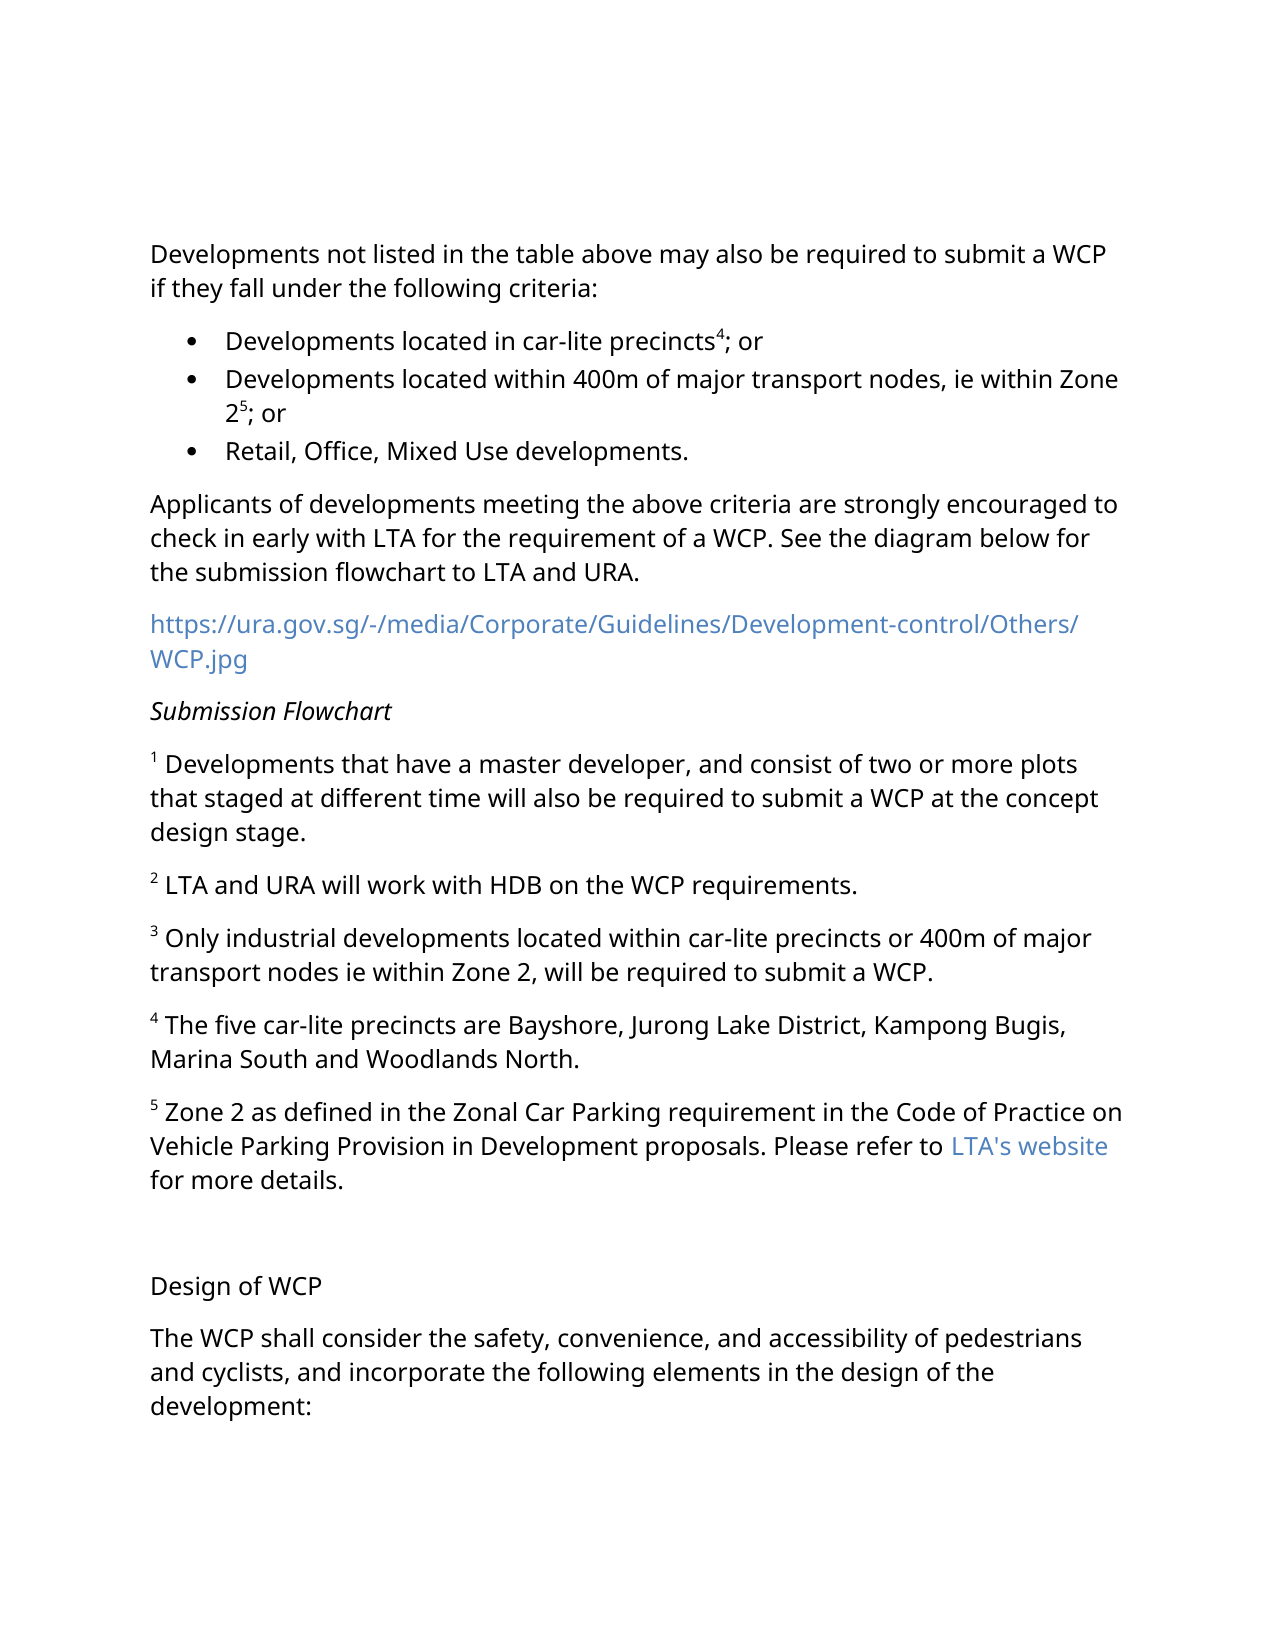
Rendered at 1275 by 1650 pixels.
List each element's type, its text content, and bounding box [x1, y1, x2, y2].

text 2 LTA and URA will work with HDB on the WCP requirements. [150, 868, 1125, 902]
list Retail, Office, Mixed Use developments. [187, 433, 1125, 467]
text 1 Developments that have a master developer, and consist of two or more plots that staged at different time will also be required to submit a WCP at the concept design stage. [150, 747, 1125, 849]
text Developments not listed in the table above may also be required to submit a WCP if they fall under the following criteria: [150, 237, 1125, 305]
text The WCP shall consider the safety, convenience, and accessibility of pedestrians and cyclists, and incorporate the following elements in the design of the development: [150, 1321, 1125, 1423]
text Design of WCP [150, 1268, 1125, 1302]
text Submission Flowchart [150, 694, 1125, 728]
list Developments located within 400m of major transport nodes, ie within Zone 25; or [187, 362, 1125, 430]
text 5 Zone 2 as defined in the Zonal Car Parking requirement in the Code of Practice on Vehicle Parking Provision in Development proposals. Please refer to LTA's website for more details. [150, 1094, 1125, 1197]
text https://ura.gov.sg/-/media/Corporate/Guidelines/Development-control/Others/WCP.jpg [150, 607, 1125, 675]
text 4 The five car-lite precincts are Bayshore, Jurong Lake District, Kampong Bugis, Marina South and Woodlands North. [150, 1007, 1125, 1076]
text 3 Only industrial developments located within car-lite precincts or 400m of major transport nodes ie within Zone 2, will be required to submit a WCP. [150, 921, 1125, 989]
list Developments located in car-lite precincts4; or [187, 324, 1125, 358]
text Applicants of developments meeting the above criteria are strongly encouraged to check in early with LTA for the requirement of a WCP. See the diagram below for the submission flowchart to LTA and URA. [150, 486, 1125, 588]
